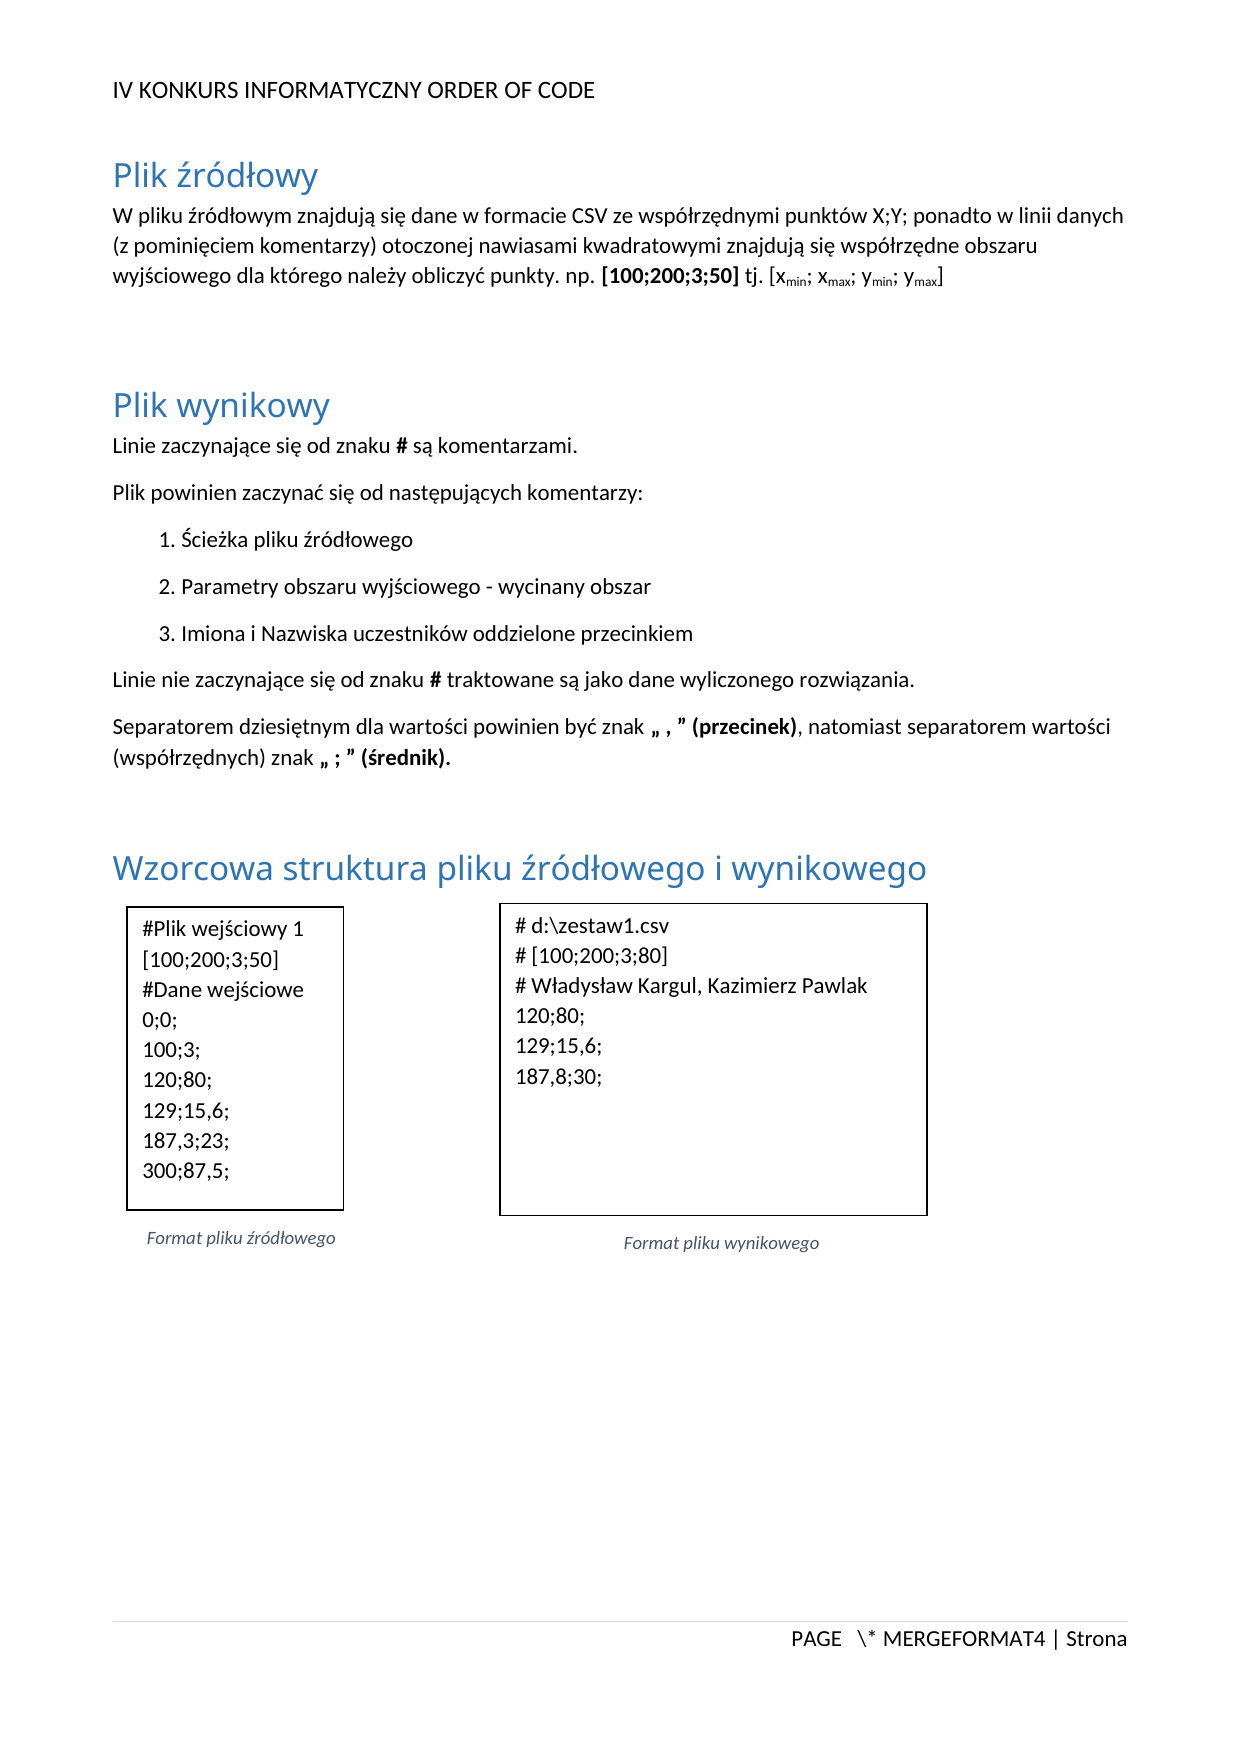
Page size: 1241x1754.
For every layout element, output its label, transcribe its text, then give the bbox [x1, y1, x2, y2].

text Plik powinien zaczynać się od następujących komentarzy: [112, 478, 1128, 506]
list Parametry obszaru wyjściowego - wycinany obszar [158, 572, 1128, 600]
list Ścieżka pliku źródłowego [158, 525, 1128, 553]
subtitle Wzorcowa struktura pliku źródłowego i wynikowego [112, 845, 1128, 890]
list Imiona i Nazwiska uczestników oddzielone przecinkiem [158, 619, 1128, 647]
text W pliku źródłowym znajdują się dane w formacie CSV ze współrzędnymi punktów X;Y; ponadto w linii danych (z pominięciem komentarzy) otoczonej nawiasami kwadratowymi znajdują się współrzędne obszaru wyjściowego dla którego należy obliczyć punkty. np. [100;200;3;50] tj. [xmin; xmax; ymin; ymax] [112, 201, 1128, 289]
subtitle Plik źródłowy [112, 152, 1128, 197]
text Linie zaczynające się od znaku # są komentarzami. [112, 431, 1128, 459]
subtitle Plik wynikowy [112, 382, 1128, 428]
text Linie nie zaczynające się od znaku # traktowane są jako dane wyliczonego rozwiązania. [112, 666, 1128, 694]
text Separatorem dziesiętnym dla wartości powinien być znak „ , ” (przecinek), natomiast separatorem wartości (współrzędnych) znak „ ; ” (średnik). [112, 712, 1128, 771]
